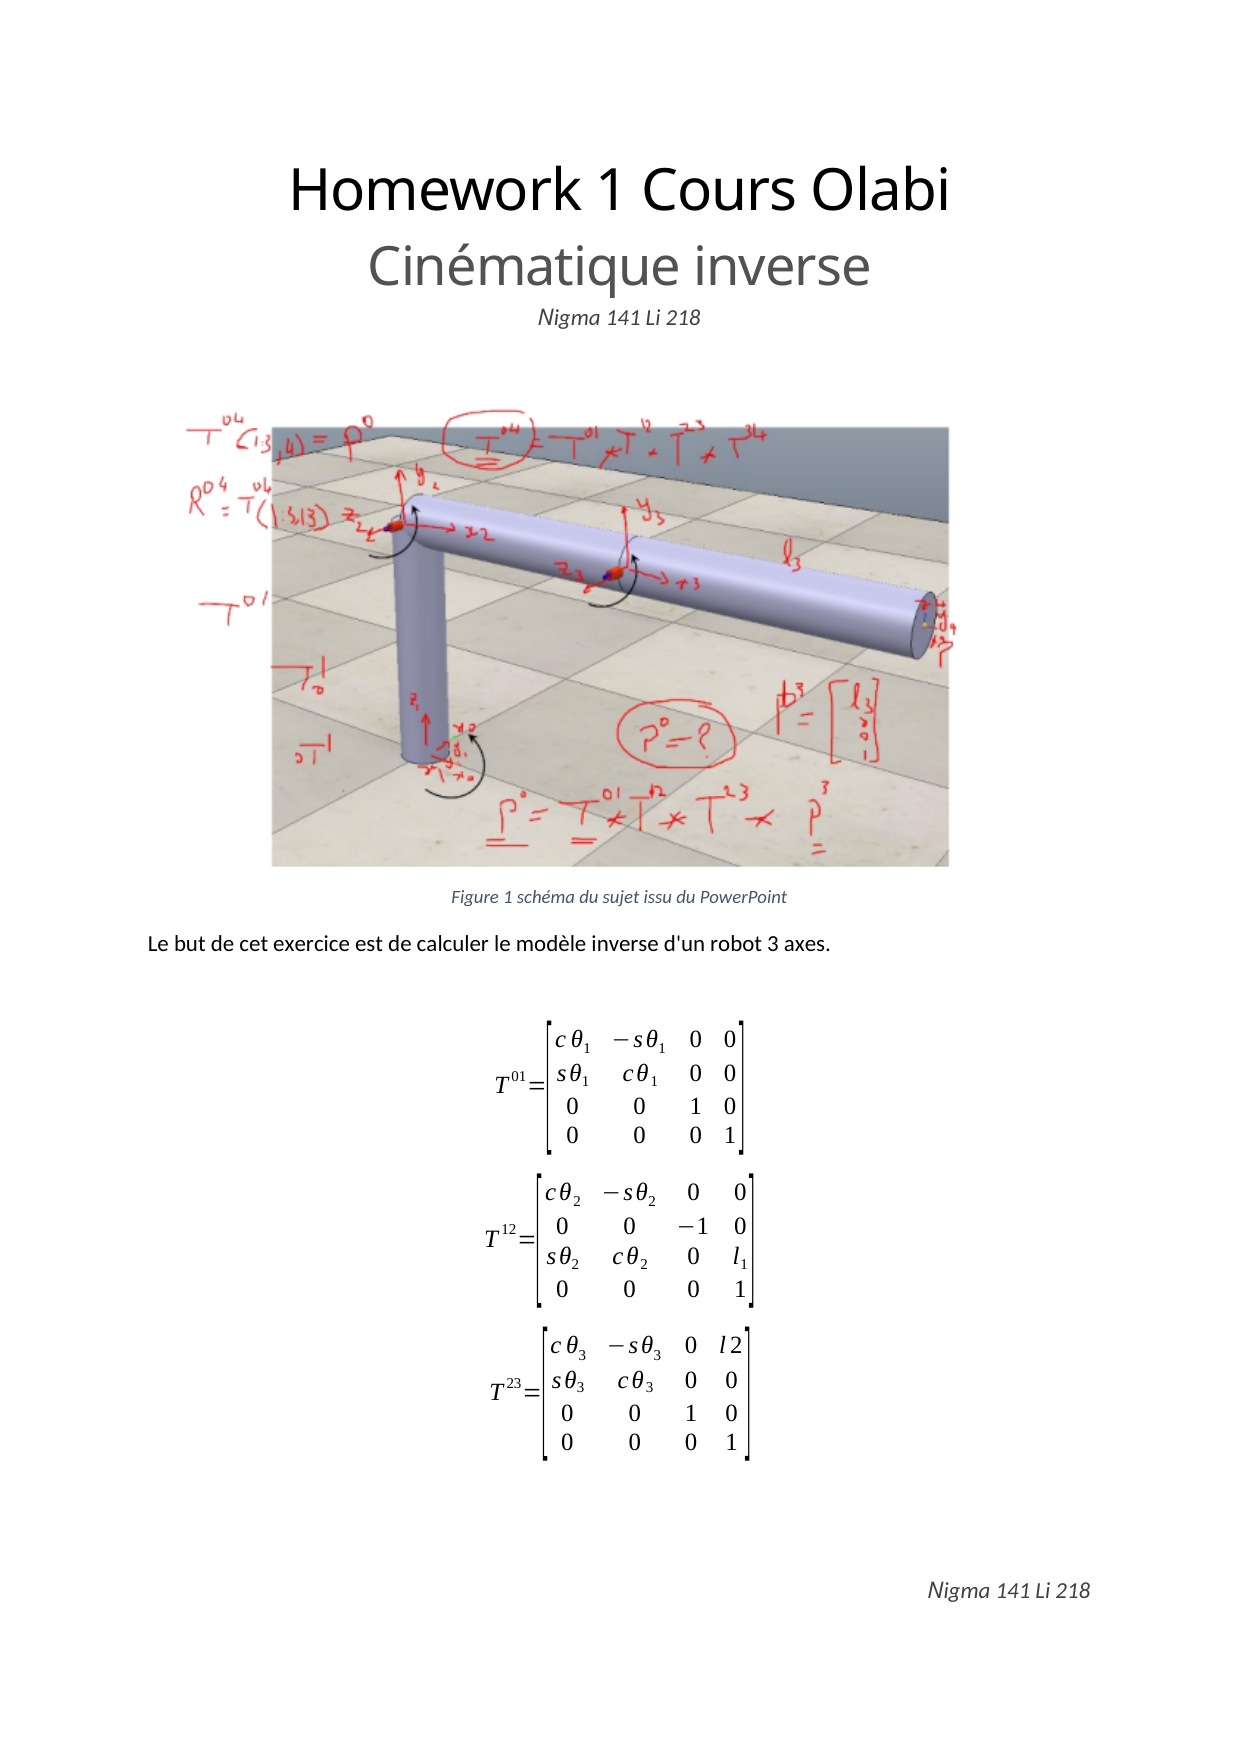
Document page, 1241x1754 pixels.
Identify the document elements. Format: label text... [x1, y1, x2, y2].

text Le but de cet exercice est de calculer le modèle inverse d'un robot 3 axes. [148, 929, 1093, 957]
picture [147, 398, 1093, 867]
title Cinématique inverse [148, 227, 1093, 301]
title Homework 1 Cours Olabi [148, 148, 1093, 227]
text Nigma 141 Li 218 [148, 301, 1093, 332]
